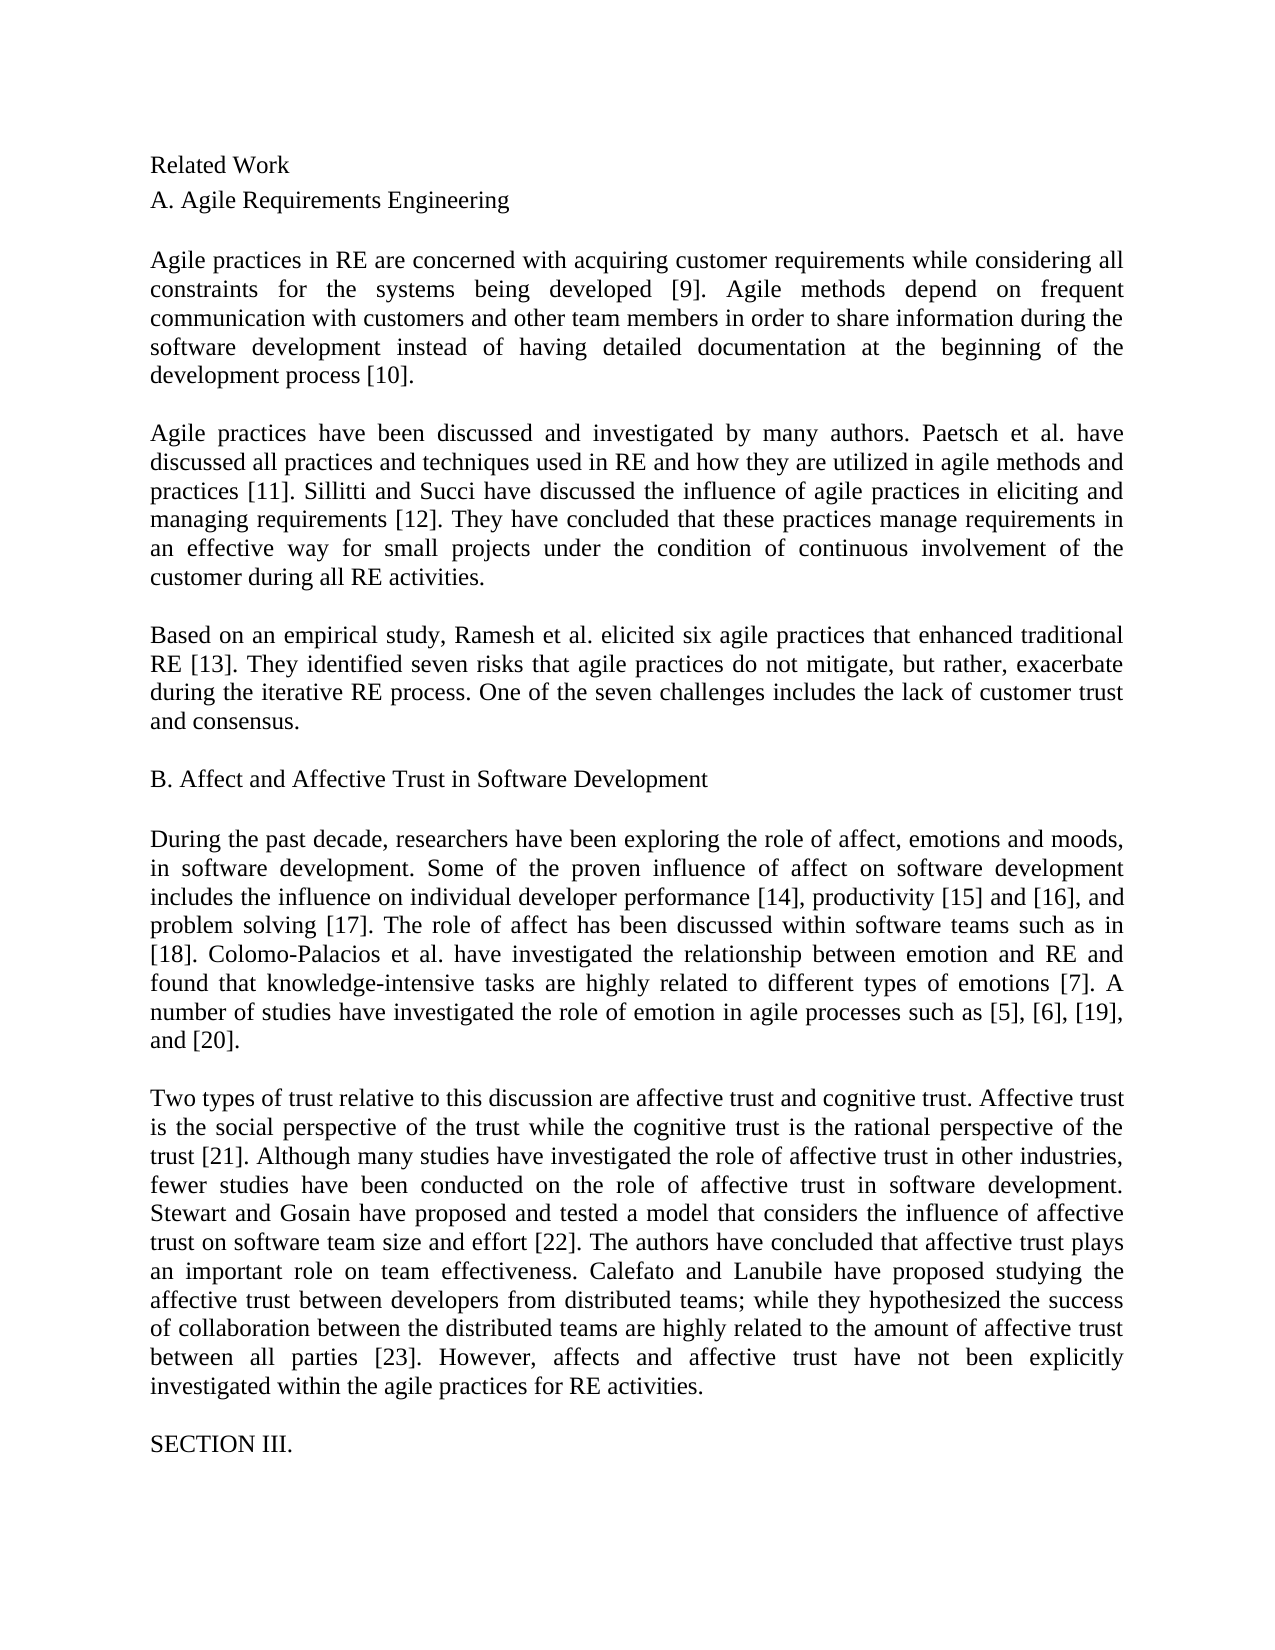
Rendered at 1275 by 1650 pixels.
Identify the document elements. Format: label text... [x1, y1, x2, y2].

text Agile practices in RE are concerned with acquiring customer requirements while considering all constraints for the systems being developed [9]. Agile methods depend on frequent communication with customers and other team members in order to share information during the software development instead of having detailed documentation at the beginning of the development process [10]. [150, 245, 1125, 389]
text SECTION III. [150, 1429, 1125, 1458]
text Based on an empirical study, Ramesh et al. elicited six agile practices that enhanced traditional RE [13]. They identified seven risks that agile practices do not mitigate, but rather, exacerbate during the iterative RE process. One of the seven challenges includes the lack of customer trust and consensus. [150, 620, 1125, 735]
subtitle Related Work [150, 150, 1125, 179]
text During the past decade, researchers have been exploring the role of affect, emotions and moods, in software development. Some of the proven influence of affect on software development includes the influence on individual developer performance [14], productivity [15] and [16], and problem solving [17]. The role of affect has been discussed within software teams such as in [18]. Colomo-Palacios et al. have investigated the relationship between emotion and RE and found that knowledge-intensive tasks are highly related to different types of emotions [7]. A number of studies have investigated the role of emotion in agile processes such as [5], [6], [19], and [20]. [150, 824, 1125, 1054]
subtitle A. Agile Requirements Engineering [150, 185, 1125, 214]
subtitle B. Affect and Affective Trust in Software Development [150, 764, 1125, 793]
text Two types of trust relative to this discussion are affective trust and cognitive trust. Affective trust is the social perspective of the trust while the cognitive trust is the rational perspective of the trust [21]. Although many studies have investigated the role of affective trust in other industries, fewer studies have been conducted on the role of affective trust in software development. Stewart and Gosain have proposed and tested a model that considers the influence of affective trust on software team size and effort [22]. The authors have concluded that affective trust plays an important role on team effectiveness. Calefato and Lanubile have proposed studying the affective trust between developers from distributed teams; while they hypothesized the success of collaboration between the distributed teams are highly related to the amount of affective trust between all parties [23]. However, affects and affective trust have not been explicitly investigated within the agile practices for RE activities. [150, 1083, 1125, 1400]
text Agile practices have been discussed and investigated by many authors. Paetsch et al. have discussed all practices and techniques used in RE and how they are utilized in agile methods and practices [11]. Sillitti and Succi have discussed the influence of agile practices in eliciting and managing requirements [12]. They have concluded that these practices manage requirements in an effective way for small projects under the condition of continuous involvement of the customer during all RE activities. [150, 418, 1125, 591]
